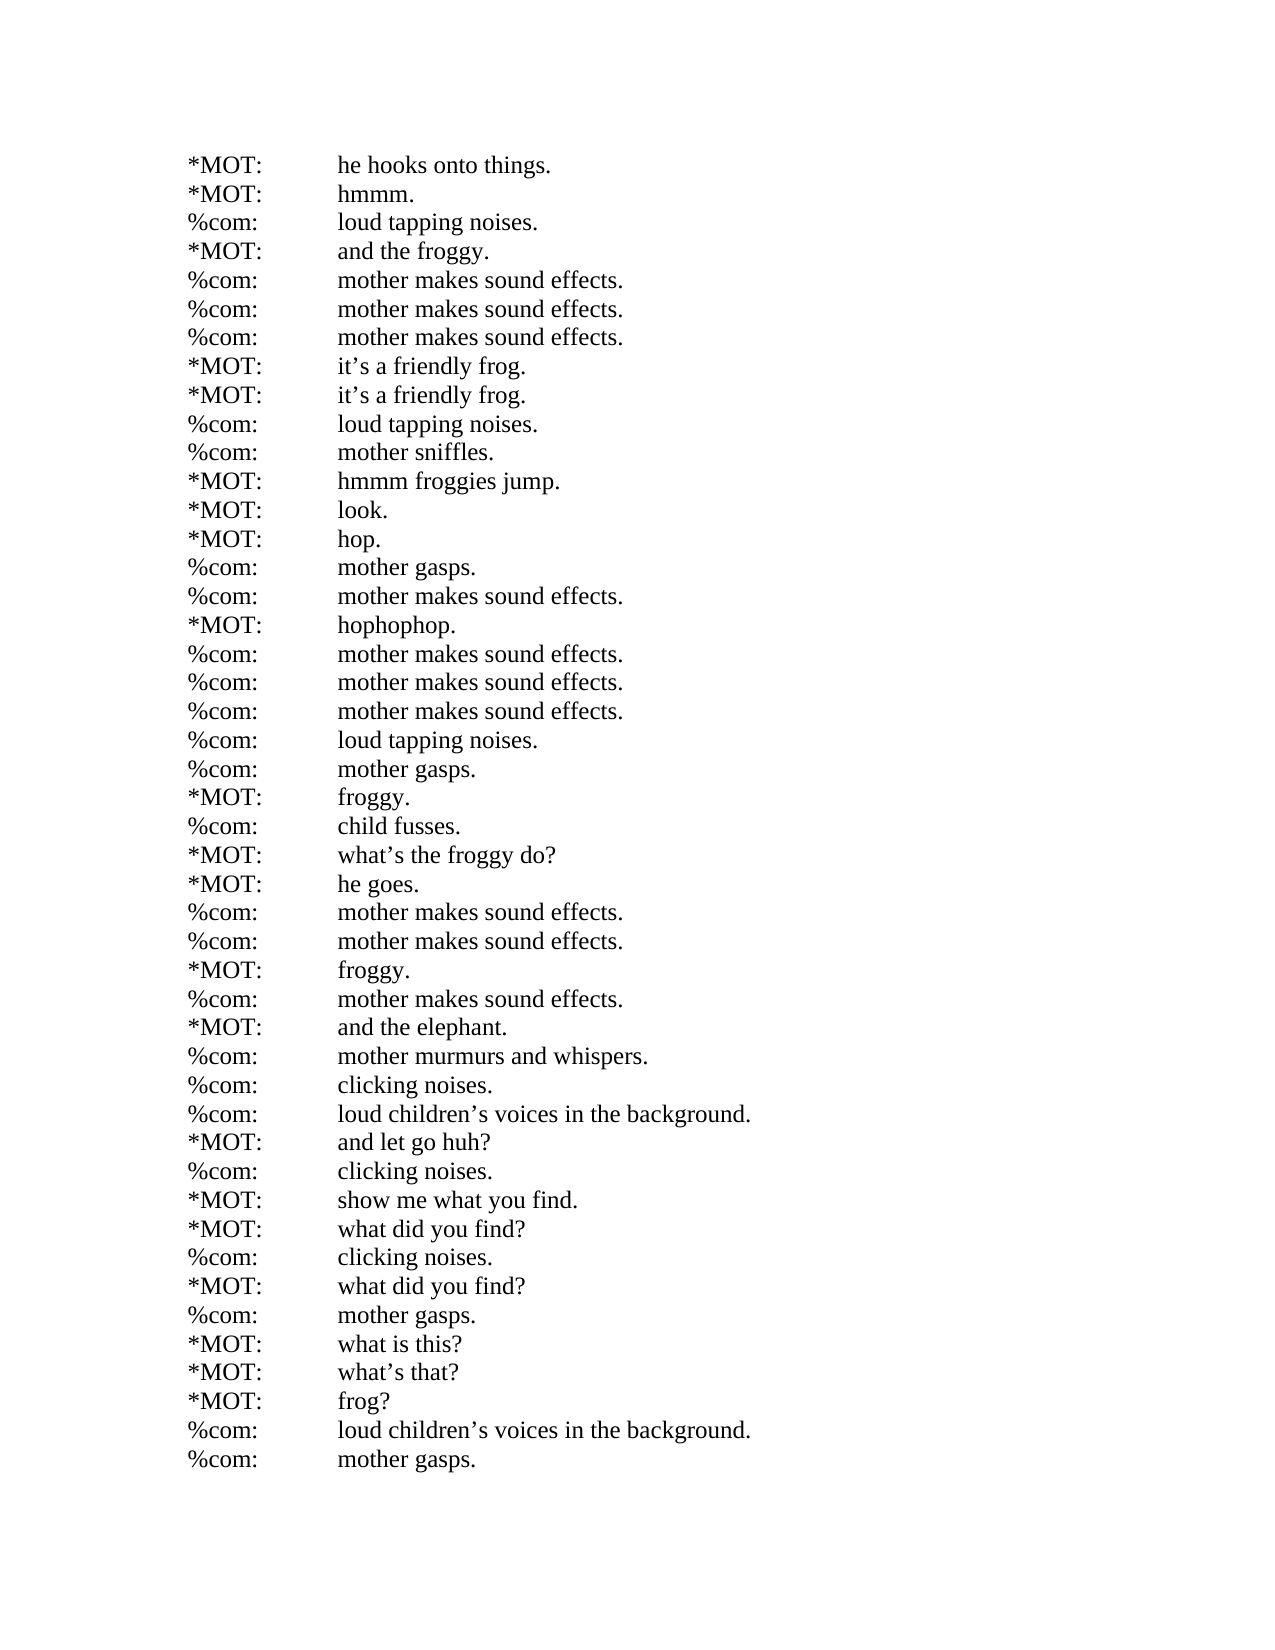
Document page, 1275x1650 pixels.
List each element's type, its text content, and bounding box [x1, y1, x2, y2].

text *MOT: froggy. [187, 782, 1087, 811]
text %com: mother sniffles. [187, 437, 1087, 466]
text *MOT: what did you find? [187, 1271, 1087, 1300]
text *MOT: he goes. [187, 869, 1087, 897]
text *MOT: hophophop. [187, 610, 1087, 639]
text %com: mother makes sound effects. [187, 984, 1087, 1012]
text *MOT: frog? [187, 1386, 1087, 1415]
text *MOT: what’s that? [187, 1357, 1087, 1386]
text *MOT: froggy. [187, 955, 1087, 984]
text %com: loud tapping noises. [187, 409, 1087, 437]
text %com: mother gasps. [187, 552, 1087, 581]
text %com: loud tapping noises. [187, 207, 1087, 236]
text *MOT: hop. [187, 524, 1087, 552]
text %com: mother makes sound effects. [187, 897, 1087, 926]
text %com: mother makes sound effects. [187, 667, 1087, 696]
text *MOT: hmmm froggies jump. [187, 466, 1087, 495]
text %com: clicking noises. [187, 1242, 1087, 1271]
text *MOT: look. [187, 495, 1087, 524]
text *MOT: show me what you find. [187, 1185, 1087, 1214]
text *MOT: and the froggy. [187, 236, 1087, 265]
text *MOT: hmmm. [187, 179, 1087, 207]
text %com: child fusses. [187, 811, 1087, 840]
text *MOT: and let go huh? [187, 1127, 1087, 1156]
text %com: mother gasps. [187, 1300, 1087, 1329]
text %com: mother makes sound effects. [187, 322, 1087, 351]
text *MOT: and the elephant. [187, 1012, 1087, 1041]
text %com: mother murmurs and whispers. [187, 1041, 1087, 1070]
text *MOT: what did you find? [187, 1214, 1087, 1242]
text %com: mother makes sound effects. [187, 639, 1087, 667]
text *MOT: he hooks onto things. [187, 150, 1087, 179]
text %com: loud children’s voices in the background. [187, 1099, 1087, 1127]
text *MOT: it’s a friendly frog. [187, 351, 1087, 380]
text *MOT: what is this? [187, 1329, 1087, 1357]
text %com: loud children’s voices in the background. [187, 1415, 1087, 1444]
text %com: clicking noises. [187, 1070, 1087, 1099]
text %com: clicking noises. [187, 1156, 1087, 1185]
text %com: mother gasps. [187, 1444, 1087, 1472]
text %com: mother makes sound effects. [187, 926, 1087, 955]
text *MOT: it’s a friendly frog. [187, 380, 1087, 409]
text %com: mother makes sound effects. [187, 581, 1087, 610]
text *MOT: what’s the froggy do? [187, 840, 1087, 869]
text %com: loud tapping noises. [187, 725, 1087, 754]
text %com: mother gasps. [187, 754, 1087, 782]
text %com: mother makes sound effects. [187, 696, 1087, 725]
text %com: mother makes sound effects. [187, 265, 1087, 294]
text %com: mother makes sound effects. [187, 294, 1087, 322]
